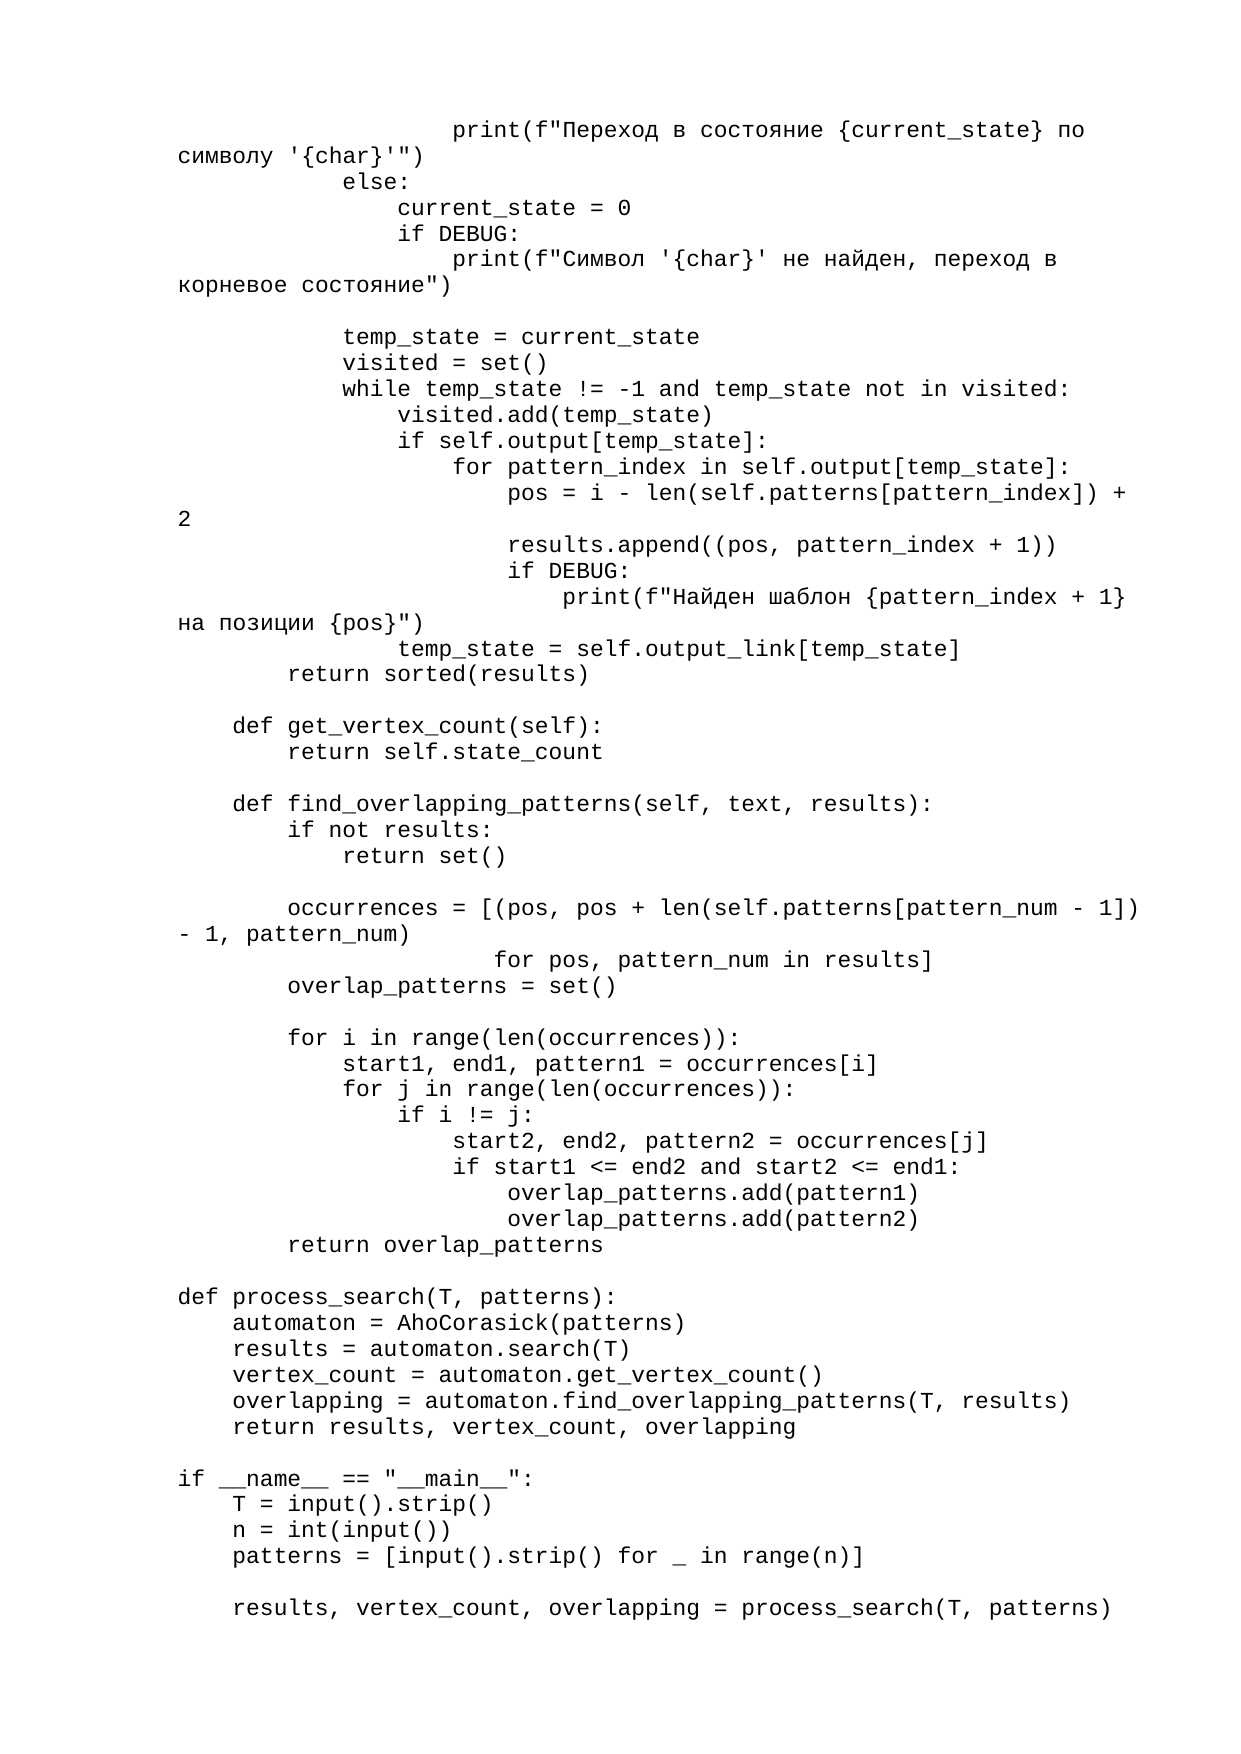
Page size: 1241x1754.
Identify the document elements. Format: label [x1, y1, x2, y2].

text [177, 118, 1152, 1622]
